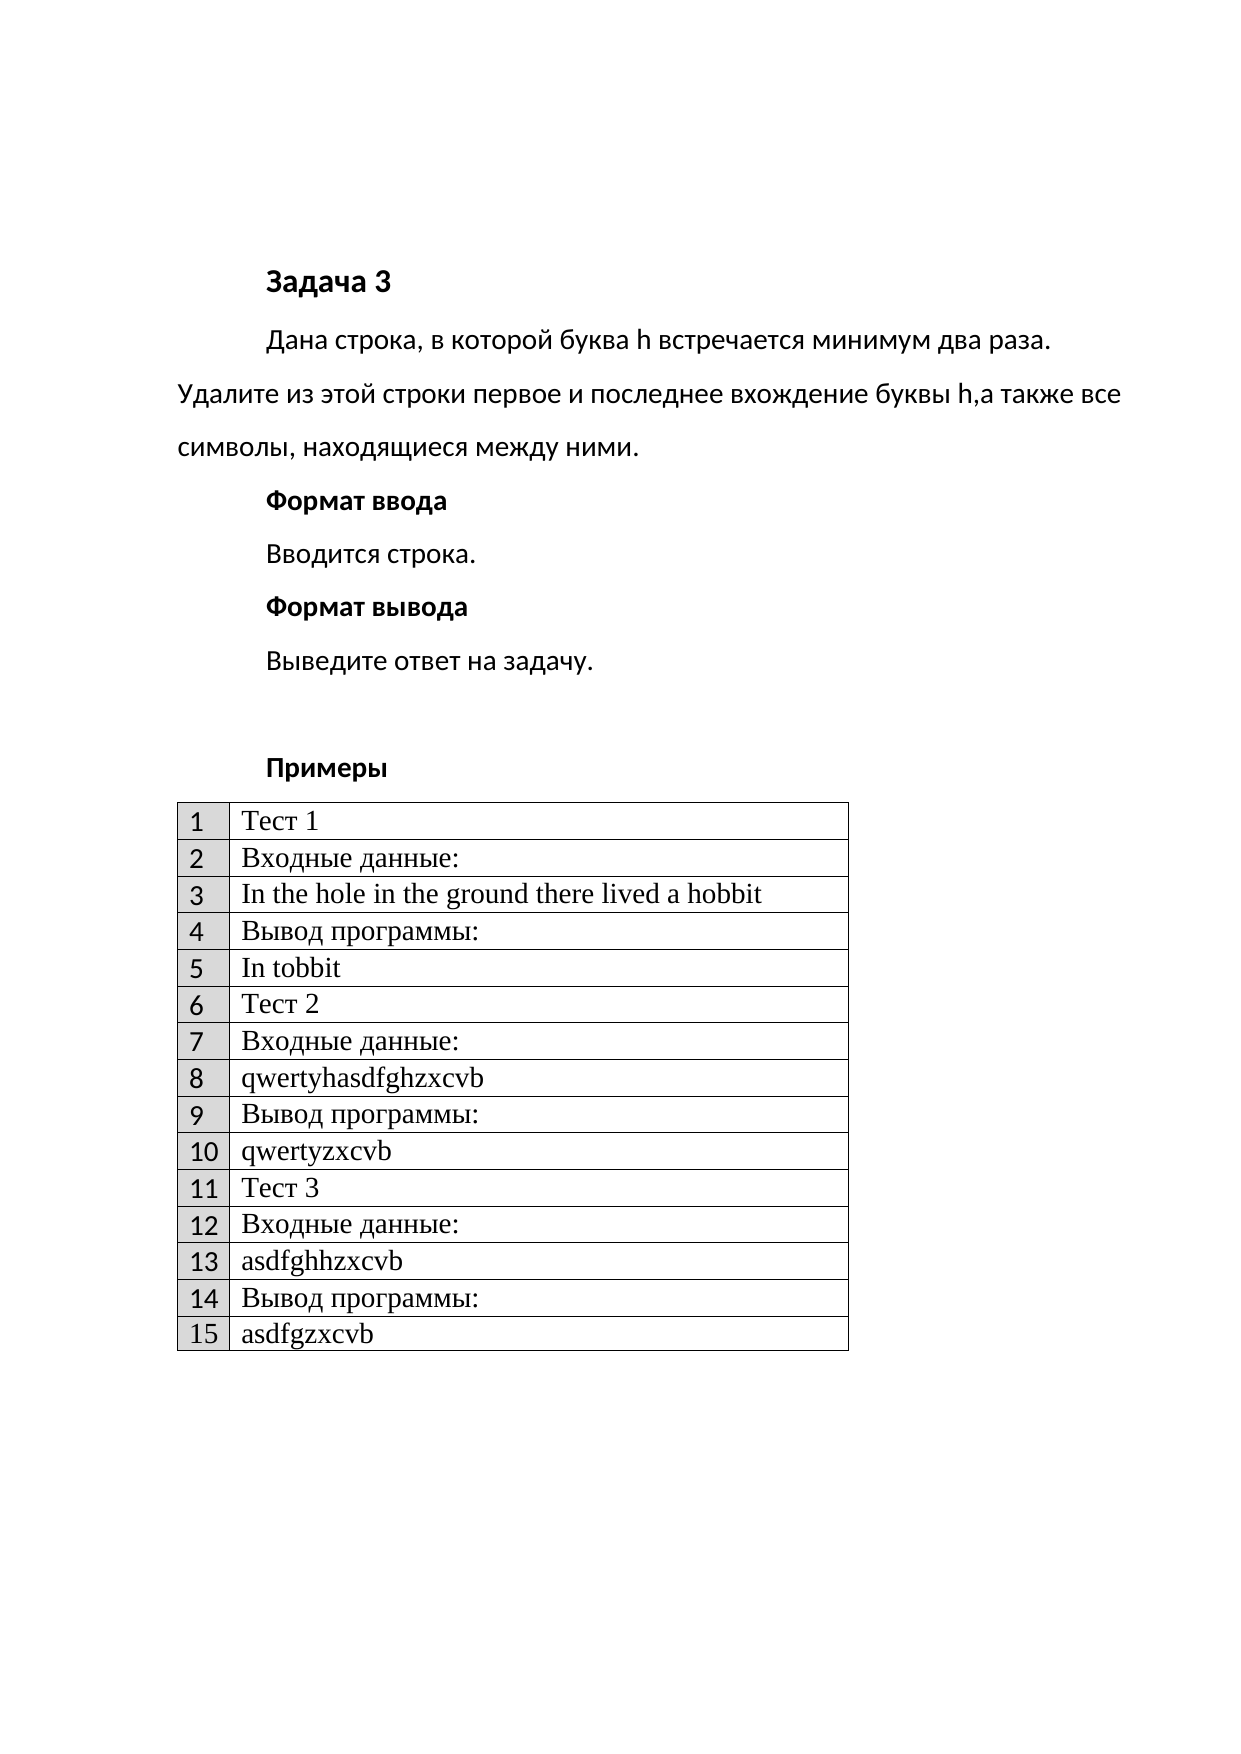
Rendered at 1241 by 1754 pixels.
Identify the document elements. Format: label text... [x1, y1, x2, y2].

table_cell 5 [178, 950, 229, 986]
text Формат ввода [177, 482, 1152, 517]
table_cell In the hole in the ground there lived a hobbit [230, 877, 848, 912]
table_cell Входные данные: [230, 1207, 848, 1242]
table_cell 2 [178, 840, 229, 876]
table_cell 11 [178, 1170, 229, 1206]
text Формат вывода [177, 588, 1152, 624]
table_header 1 [178, 803, 229, 839]
text Задача 3 [177, 260, 1152, 301]
table_header Тест 1 [230, 803, 848, 839]
table_cell In tobbit [230, 950, 848, 986]
table_cell asdfghhzxcvb [230, 1243, 848, 1279]
table_cell 10 [178, 1133, 229, 1169]
table_cell 3 [178, 877, 229, 912]
table_cell 12 [178, 1207, 229, 1242]
table_cell 9 [178, 1097, 229, 1132]
table_cell qwertyzxcvb [230, 1133, 848, 1169]
table_cell Входные данные: [230, 1023, 848, 1059]
table_cell 7 [178, 1023, 229, 1059]
table_cell Вывод программы: [230, 913, 848, 949]
table_cell Тест 2 [230, 987, 848, 1022]
table_cell 4 [178, 913, 229, 949]
table_cell 15 [178, 1317, 229, 1350]
text Выведите ответ на задачу. [177, 642, 1152, 677]
table_cell asdfgzxcvb [230, 1317, 848, 1350]
text Вводится строка. [177, 535, 1152, 571]
table_cell 8 [178, 1060, 229, 1096]
text Примеры [177, 749, 1152, 784]
table_cell qwertyhasdfghzxcvb [230, 1060, 848, 1096]
table_cell Входные данные: [230, 840, 848, 876]
table_cell 13 [178, 1243, 229, 1279]
text Дана строка, в которой буква h встречается минимум два раза. Удалите из этой строки первое и последнее вхождение буквы h,а также все символы, находящиеся между ними. [177, 321, 1152, 464]
table_cell 14 [178, 1280, 229, 1316]
table_cell Тест 3 [230, 1170, 848, 1206]
table_cell 6 [178, 987, 229, 1022]
table_cell Вывод программы: [230, 1280, 848, 1316]
table_cell Вывод программы: [230, 1097, 848, 1132]
